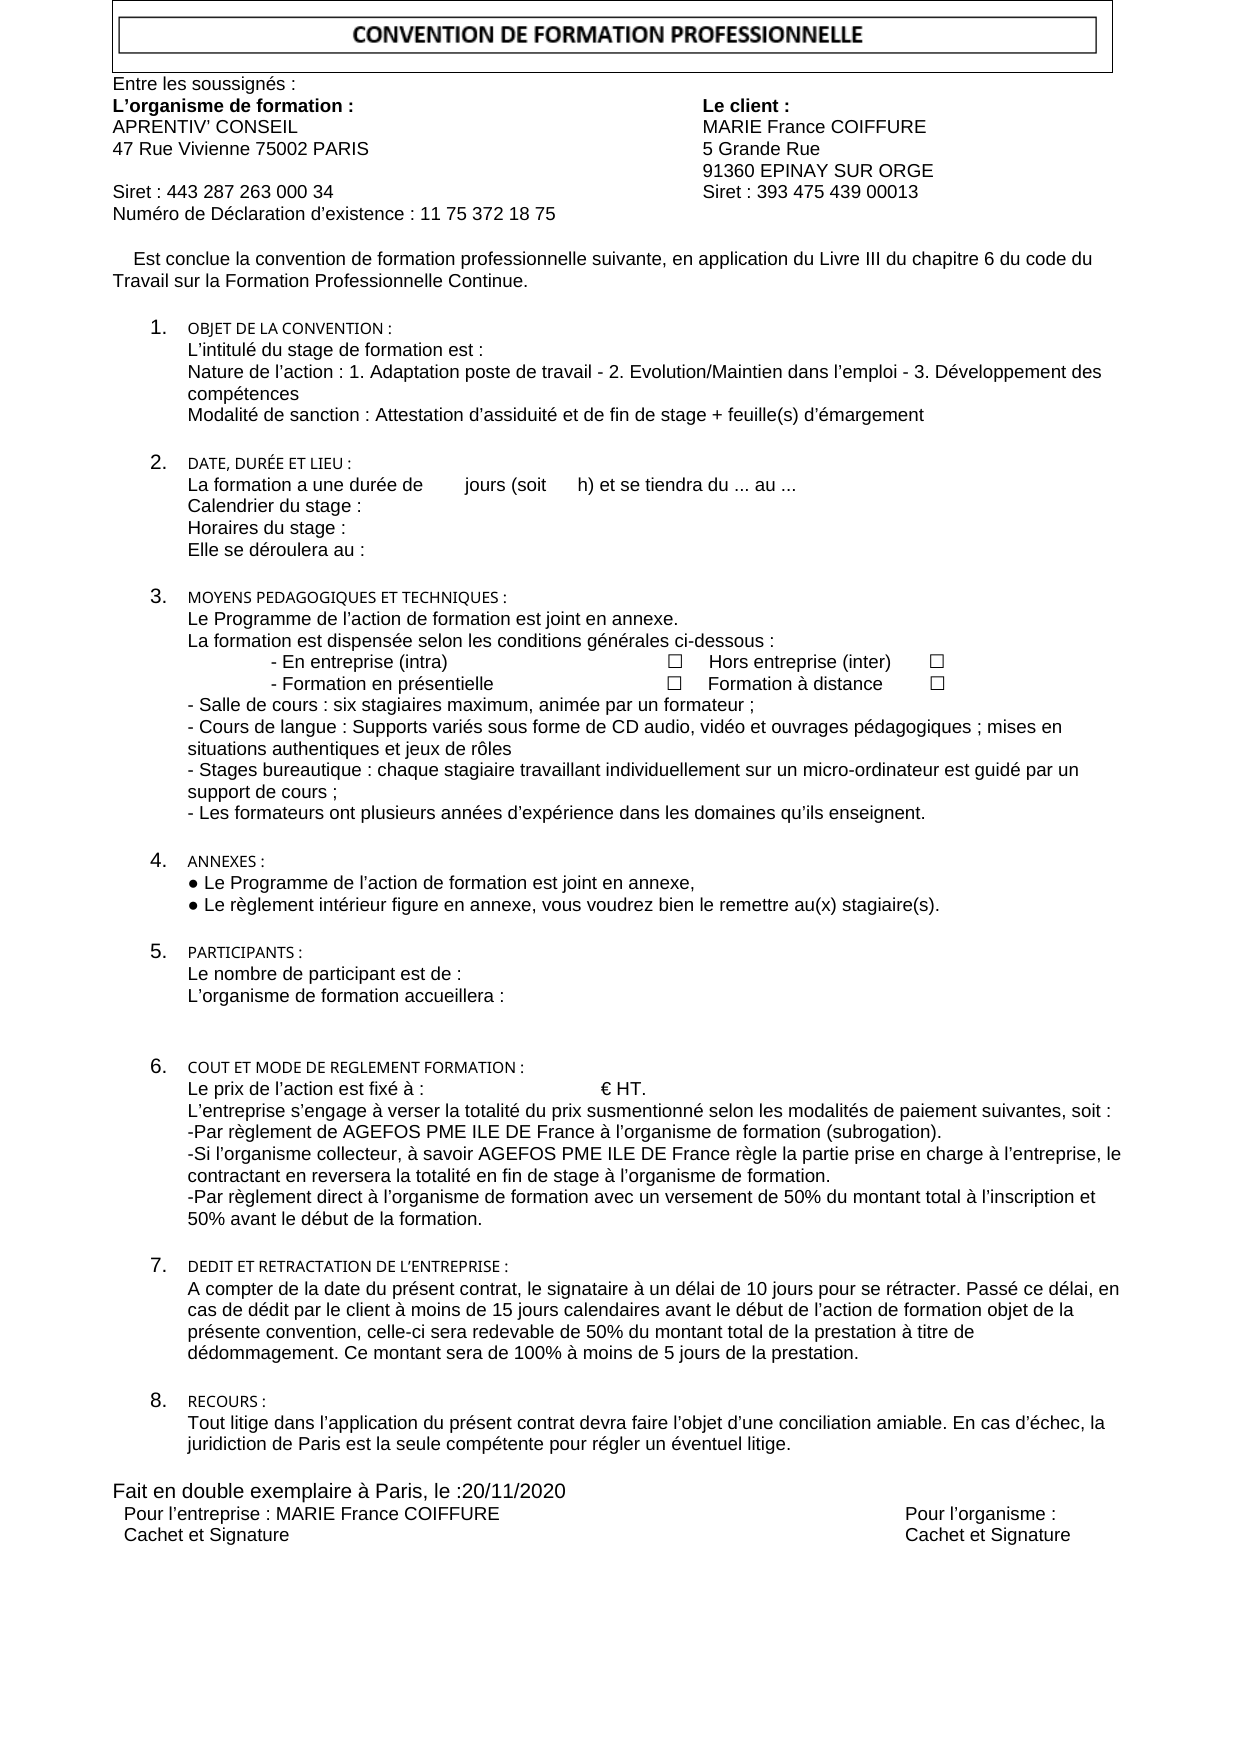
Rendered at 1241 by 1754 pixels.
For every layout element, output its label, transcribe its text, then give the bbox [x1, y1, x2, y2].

list COUT ET MODE DE REGLEMENT FORMATION :Le prix de l’action est fixé à : € HT.L’entreprise s’engage à verser la totalité du prix susmentionné selon les modalités de paiement suivantes, soit :-Par règlement de AGEFOS PME ILE DE France à l’organisme de formation (subrogation).-Si l’organisme collecteur, à savoir AGEFOS PME ILE DE France règle la partie prise en charge à l’entreprise, le contractant en reversera la totalité en fin de stage à l’organisme de formation.-Par règlement direct à l’organisme de formation avec un versement de 50% du montant total à l’inscription et 50% avant le début de la formation. [150, 1054, 1128, 1229]
table_header Pour l’organisme : [894, 1503, 1154, 1524]
text 91360 EPINAY SUR ORGE [112, 159, 1128, 181]
text 47 Rue Vivienne 75002 PARIS 5 Grande Rue [112, 138, 1128, 159]
list DEDIT ET RETRACTATION DE L’ENTREPRISE :A compter de la date du présent contrat, le signataire à un délai de 10 jours pour se rétracter. Passé ce délai, en cas de dédit par le client à moins de 15 jours calendaires avant le début de l’action de formation objet de la présente convention, celle-ci sera redevable de 50% du montant total de la prestation à titre de dédommagement. Ce montant sera de 100% à moins de 5 jours de la prestation. [150, 1253, 1128, 1363]
text L’organisme de formation : Le client : [112, 95, 1128, 116]
list DATE, DURÉE ET LIEU :La formation a une durée de jours (soit h) et se tiendra du ... au ...Calendrier du stage : Horaires du stage : Elle se déroulera au : [150, 449, 1128, 560]
list PARTICIPANTS :Le nombre de participant est de : L’organisme de formation accueillera : [150, 939, 1128, 1030]
text Siret : 443 287 263 000 34 Siret : 393 475 439 00013 [112, 181, 1128, 202]
text Numéro de Déclaration d’existence : 11 75 372 18 75 [112, 202, 1128, 224]
table_cell Cachet et Signature [113, 1524, 894, 1546]
table_cell Cachet et Signature [894, 1524, 1154, 1546]
text Entre les soussignés : [112, 24, 1128, 95]
list RECOURS :Tout litige dans l’application du présent contrat devra faire l’objet d’une conciliation amiable. En cas d’échec, la juridiction de Paris est la seule compétente pour régler un éventuel litige. [150, 1387, 1128, 1455]
list MOYENS PEDAGOGIQUES ET TECHNIQUES :Le Programme de l’action de formation est joint en annexe.La formation est dispensée selon les conditions générales ci-dessous : - En entreprise (intra) ☐ Hors entreprise (inter) ☐ - Formation en présentielle ☐ Formation à distance ☐- Salle de cours : six stagiaires maximum, animée par un formateur ;- Cours de langue : Supports variés sous forme de CD audio, vidéo et ouvrages pédagogiques ; mises en situations authentiques et jeux de rôles- Stages bureautique : chaque stagiaire travaillant individuellement sur un micro-ordinateur est guidé par un support de cours ;- Les formateurs ont plusieurs années d’expérience dans les domaines qu’ils enseignent. [150, 584, 1128, 824]
list ANNEXES :● Le Programme de l’action de formation est joint en annexe,● Le règlement intérieur figure en annexe, vous voudrez bien le remettre au(x) stagiaire(s). [150, 848, 1128, 915]
text Est conclue la convention de formation professionnelle suivante, en application du Livre III du chapitre 6 du code du Travail sur la Formation Professionnelle Continue. [112, 248, 1128, 291]
table_header Pour l’entreprise : MARIE France COIFFURE [113, 1503, 894, 1524]
picture [113, 1, 1112, 72]
text Fait en double exemplaire à Paris, le :20/11/2020 [112, 1479, 1128, 1503]
list OBJET DE LA CONVENTION :L’intitulé du stage de formation est : Nature de l’action : 1. Adaptation poste de travail - 2. Evolution/Maintien dans l’emploi - 3. Développement des compétencesModalité de sanction : Attestation d’assiduité et de fin de stage + feuille(s) d’émargement [150, 315, 1128, 426]
text APRENTIV’ CONSEIL MARIE France COIFFURE [112, 116, 1128, 138]
